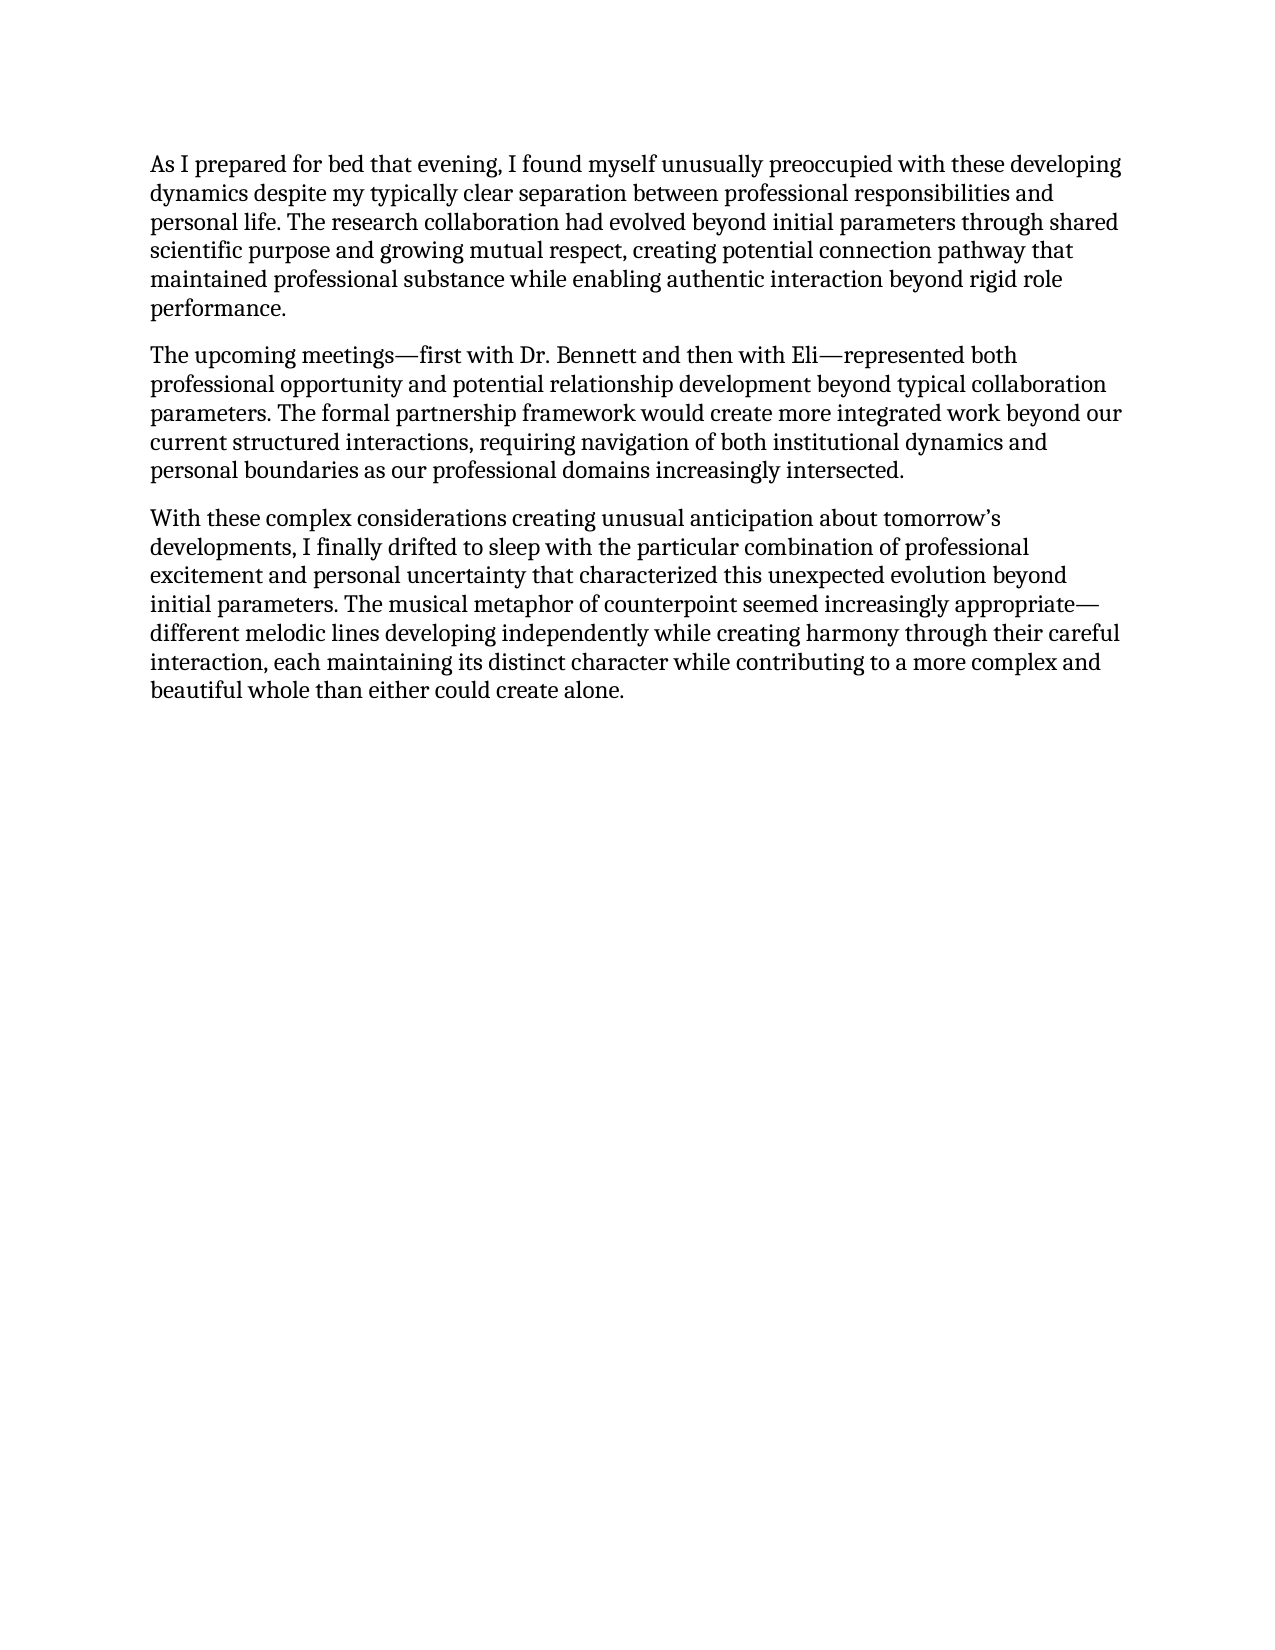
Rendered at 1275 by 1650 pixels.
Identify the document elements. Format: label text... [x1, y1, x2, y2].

text With these complex considerations creating unusual anticipation about tomorrow’s developments, I finally drifted to sleep with the particular combination of professional excitement and personal uncertainty that characterized this unexpected evolution beyond initial parameters. The musical metaphor of counterpoint seemed increasingly appropriate—different melodic lines developing independently while creating harmony through their careful interaction, each maintaining its distinct character while contributing to a more complex and beautiful whole than either could create alone. [150, 504, 1125, 705]
text The upcoming meetings—first with Dr. Bennett and then with Eli—represented both professional opportunity and potential relationship development beyond typical collaboration parameters. The formal partnership framework would create more integrated work beyond our current structured interactions, requiring navigation of both institutional dynamics and personal boundaries as our professional domains increasingly intersected. [150, 341, 1125, 485]
text As I prepared for bed that evening, I found myself unusually preoccupied with these developing dynamics despite my typically clear separation between professional responsibilities and personal life. The research collaboration had evolved beyond initial parameters through shared scientific purpose and growing mutual respect, creating potential connection pathway that maintained professional substance while enabling authentic interaction beyond rigid role performance. [150, 150, 1125, 322]
